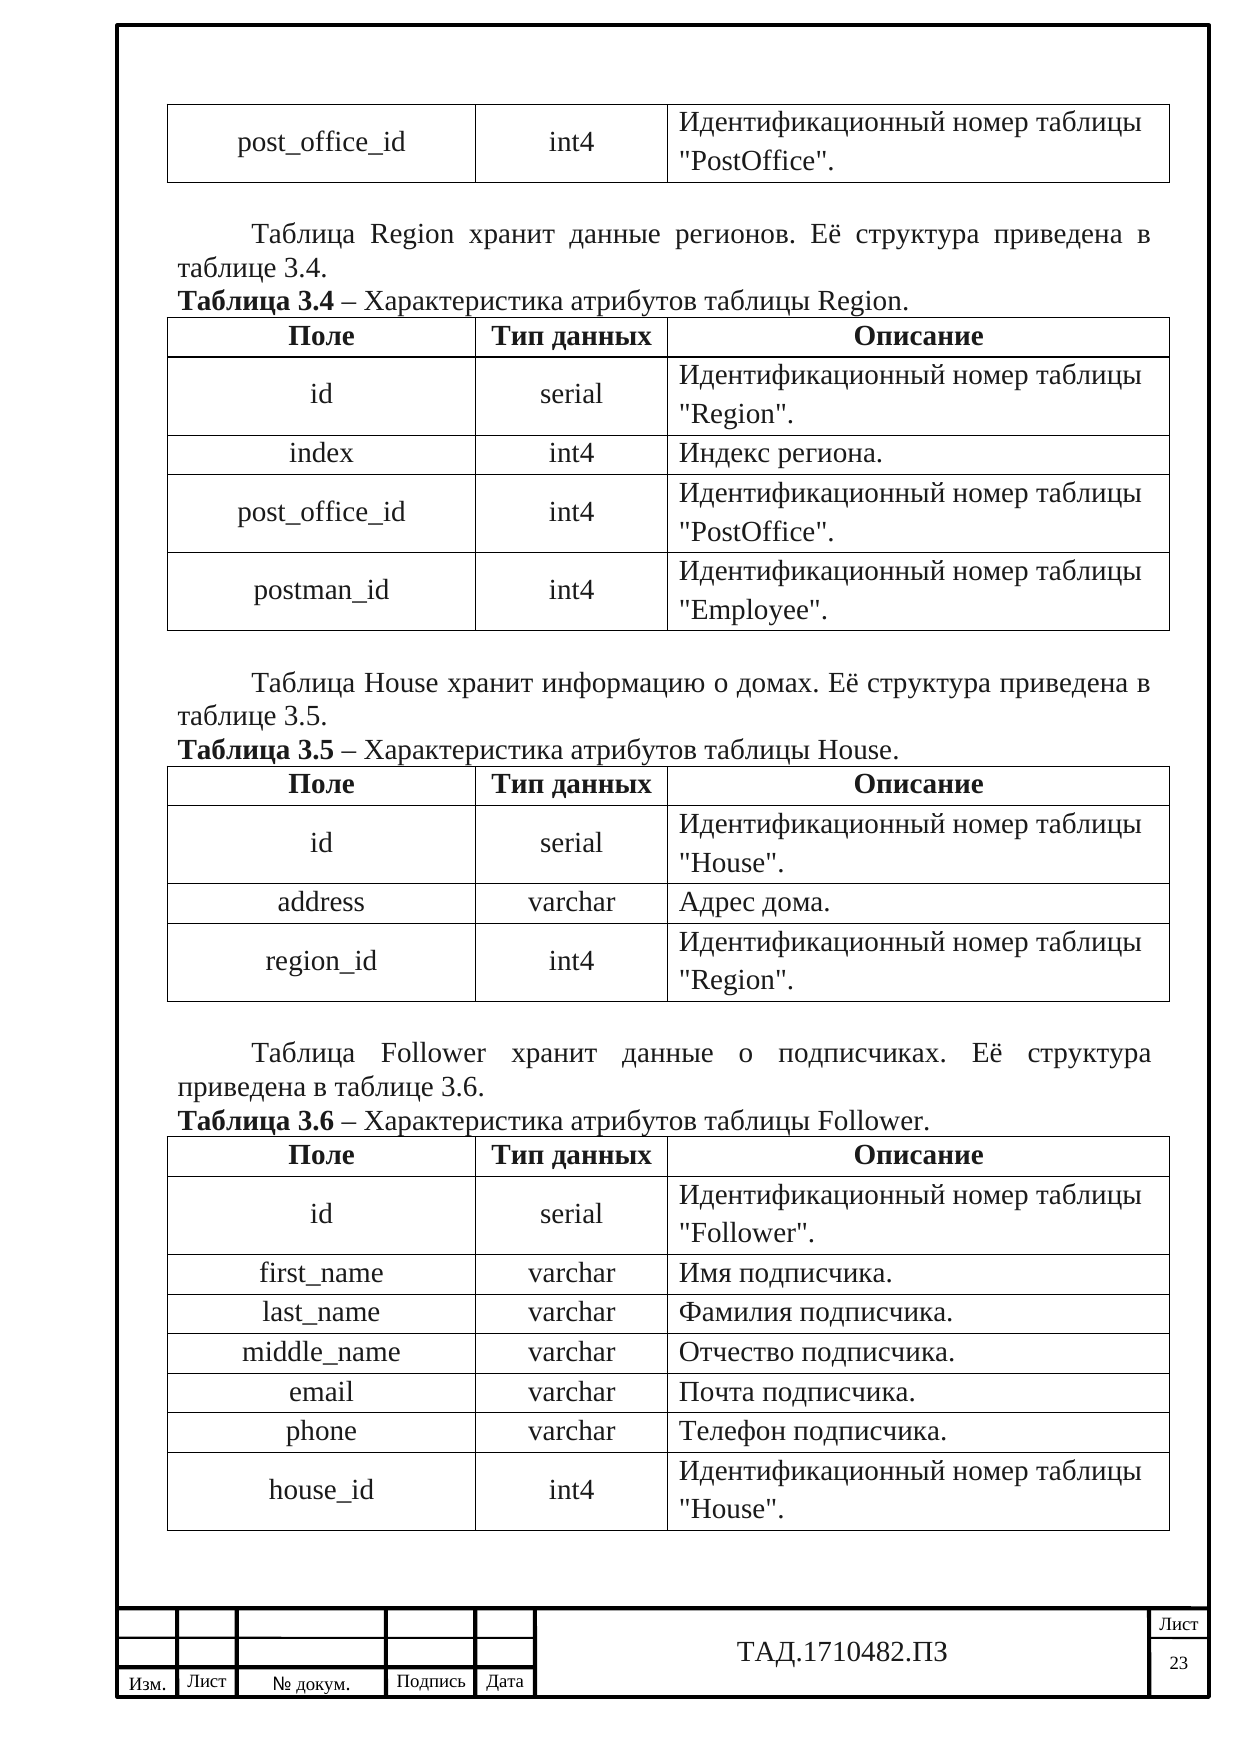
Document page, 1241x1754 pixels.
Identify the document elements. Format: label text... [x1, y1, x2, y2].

table_cell Идентификационный номер таблицы "Follower". [668, 1177, 1169, 1254]
table_cell Отчество подписчика. [668, 1334, 1169, 1373]
table_cell id [168, 358, 475, 434]
table_cell Имя подписчика. [668, 1255, 1169, 1293]
table_cell address [168, 884, 475, 923]
table_cell int4 [476, 924, 667, 1001]
table_header Описание [668, 767, 1169, 805]
table_cell id [168, 806, 475, 883]
table_cell middle_name [168, 1334, 475, 1373]
text Таблица 3.4 – Характеристика атрибутов таблицы Region. [177, 283, 1152, 317]
table_cell varchar [476, 1413, 667, 1452]
table_cell serial [476, 806, 667, 883]
table_cell post_office_id [168, 105, 475, 182]
text Таблица 3.6 – Характеристика атрибутов таблицы Follower. [177, 1103, 1152, 1136]
table_cell serial [476, 1177, 667, 1254]
table_cell index [168, 436, 475, 474]
table_cell varchar [476, 884, 667, 923]
table_cell Адрес дома. [668, 884, 1169, 923]
table_cell postman_id [168, 553, 475, 630]
table_header Поле [168, 767, 475, 805]
table_header Описание [668, 318, 1169, 356]
text Таблица House хранит информацию о домах. Её структура приведена в таблице 3.5. [177, 665, 1152, 732]
table_cell Идентификационный номер таблицы "PostOffice". [668, 475, 1169, 552]
table_cell phone [168, 1413, 475, 1452]
table_cell varchar [476, 1374, 667, 1412]
table_cell Идентификационный номер таблицы "Employee". [668, 553, 1169, 630]
text Таблица Region хранит данные регионов. Её структура приведена в таблице 3.4. [177, 216, 1152, 283]
table_cell Индекс региона. [668, 436, 1169, 474]
table_cell varchar [476, 1255, 667, 1293]
table_cell int4 [476, 436, 667, 474]
table_cell region_id [168, 924, 475, 1001]
table_cell Идентификационный номер таблицы "House". [668, 806, 1169, 883]
table_cell int4 [476, 553, 667, 630]
table_header Поле [168, 318, 475, 356]
table_cell Идентификационный номер таблицы "Region". [668, 358, 1169, 434]
table_cell first_name [168, 1255, 475, 1293]
table_cell int4 [476, 105, 667, 182]
text Таблица 3.5 – Характеристика атрибутов таблицы House. [177, 732, 1152, 766]
table_cell Телефон подписчика. [668, 1413, 1169, 1452]
table_cell varchar [476, 1334, 667, 1373]
text Таблица Follower хранит данные о подписчиках. Её структура приведена в таблице 3.6. [177, 1036, 1152, 1103]
table_header Тип данных [476, 318, 667, 356]
table_header Поле [168, 1137, 475, 1176]
table_cell int4 [476, 1453, 667, 1530]
table_cell last_name [168, 1295, 475, 1333]
table_header Тип данных [476, 1137, 667, 1176]
table_cell serial [476, 358, 667, 434]
table_cell id [168, 1177, 475, 1254]
table_cell Почта подписчика. [668, 1374, 1169, 1412]
table_cell post_office_id [168, 475, 475, 552]
table_cell Идентификационный номер таблицы "Region". [668, 924, 1169, 1001]
table_header Описание [668, 1137, 1169, 1176]
table_cell Идентификационный номер таблицы "House". [668, 1453, 1169, 1530]
table_header Тип данных [476, 767, 667, 805]
table_cell Идентификационный номер таблицы "PostOffice". [668, 105, 1169, 182]
table_cell int4 [476, 475, 667, 552]
table_cell house_id [168, 1453, 475, 1530]
table_cell email [168, 1374, 475, 1412]
table_cell varchar [476, 1295, 667, 1333]
table_cell Фамилия подписчика. [668, 1295, 1169, 1333]
